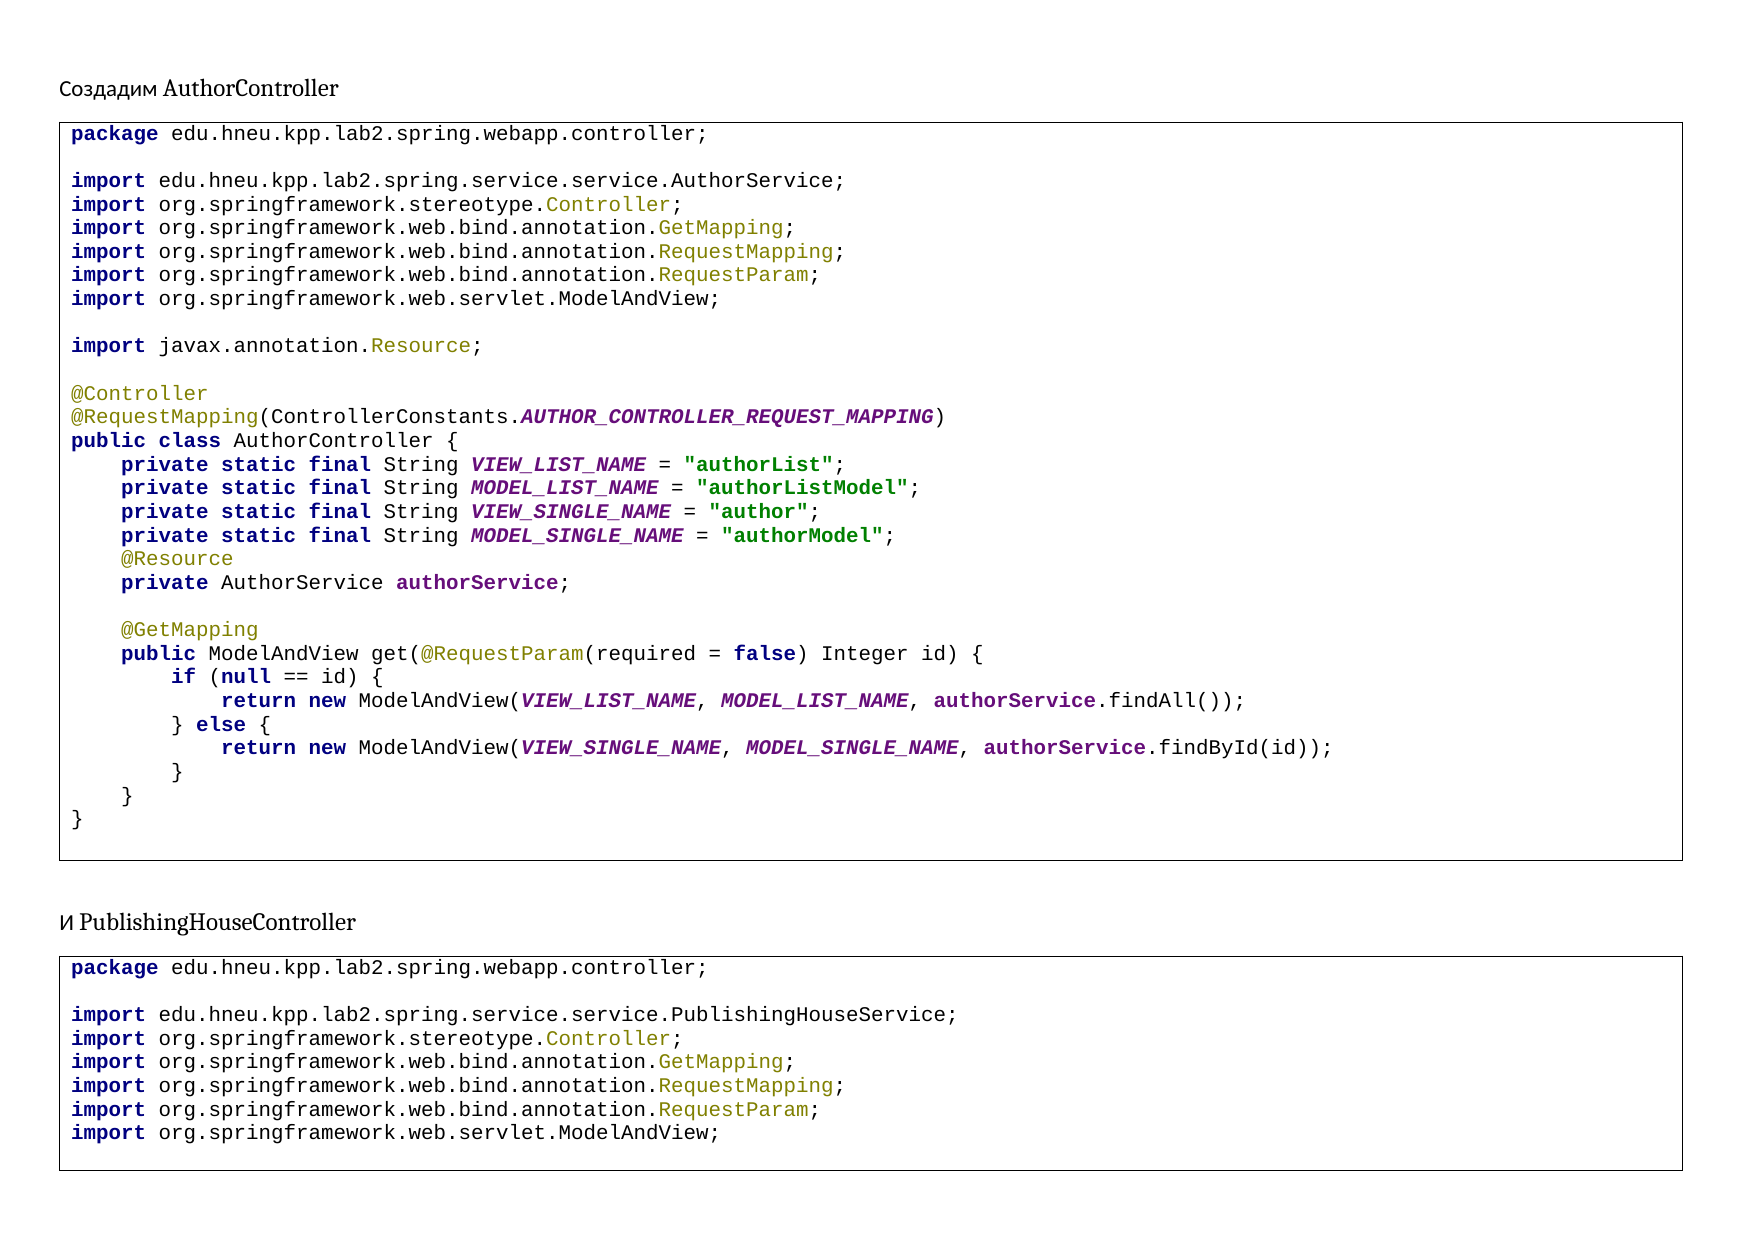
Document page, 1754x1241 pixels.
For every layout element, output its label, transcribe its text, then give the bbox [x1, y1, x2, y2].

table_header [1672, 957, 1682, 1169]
text И PublishingHouseController [59, 908, 1683, 937]
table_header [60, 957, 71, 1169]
table_header package edu.hneu.kpp.lab2.spring.webapp.controller; import edu.hneu.kpp.lab2.spring.service.service.AuthorService; import org.springframework.stereotype.Controller; import org.springframework.web.bind.annotation.GetMapping; import org.springframework.web.bind.annotation.RequestMapping; import org.springframework.web.bind.annotation.RequestParam; import org.springframework.web.servlet.ModelAndView; import javax.annotation.Resource; @Controller @RequestMapping(ControllerConstants.AUTHOR_CONTROLLER_REQUEST_MAPPING) public class AuthorController { private static final String VIEW_LIST_NAME = "authorList"; private static final String MODEL_LIST_NAME = "authorListModel"; private static final String VIEW_SINGLE_NAME = "author"; private static final String MODEL_SINGLE_NAME = "authorModel"; @Resource private AuthorService authorService; @GetMapping public ModelAndView get(@RequestParam(required = false) Integer id) { if (null == id) { return new ModelAndView(VIEW_LIST_NAME, MODEL_LIST_NAME, authorService.findAll()); } else { return new ModelAndView(VIEW_SINGLE_NAME, MODEL_SINGLE_NAME, authorService.findById(id)); } } } [60, 123, 1682, 860]
text Создадим AuthorController [59, 74, 1683, 103]
